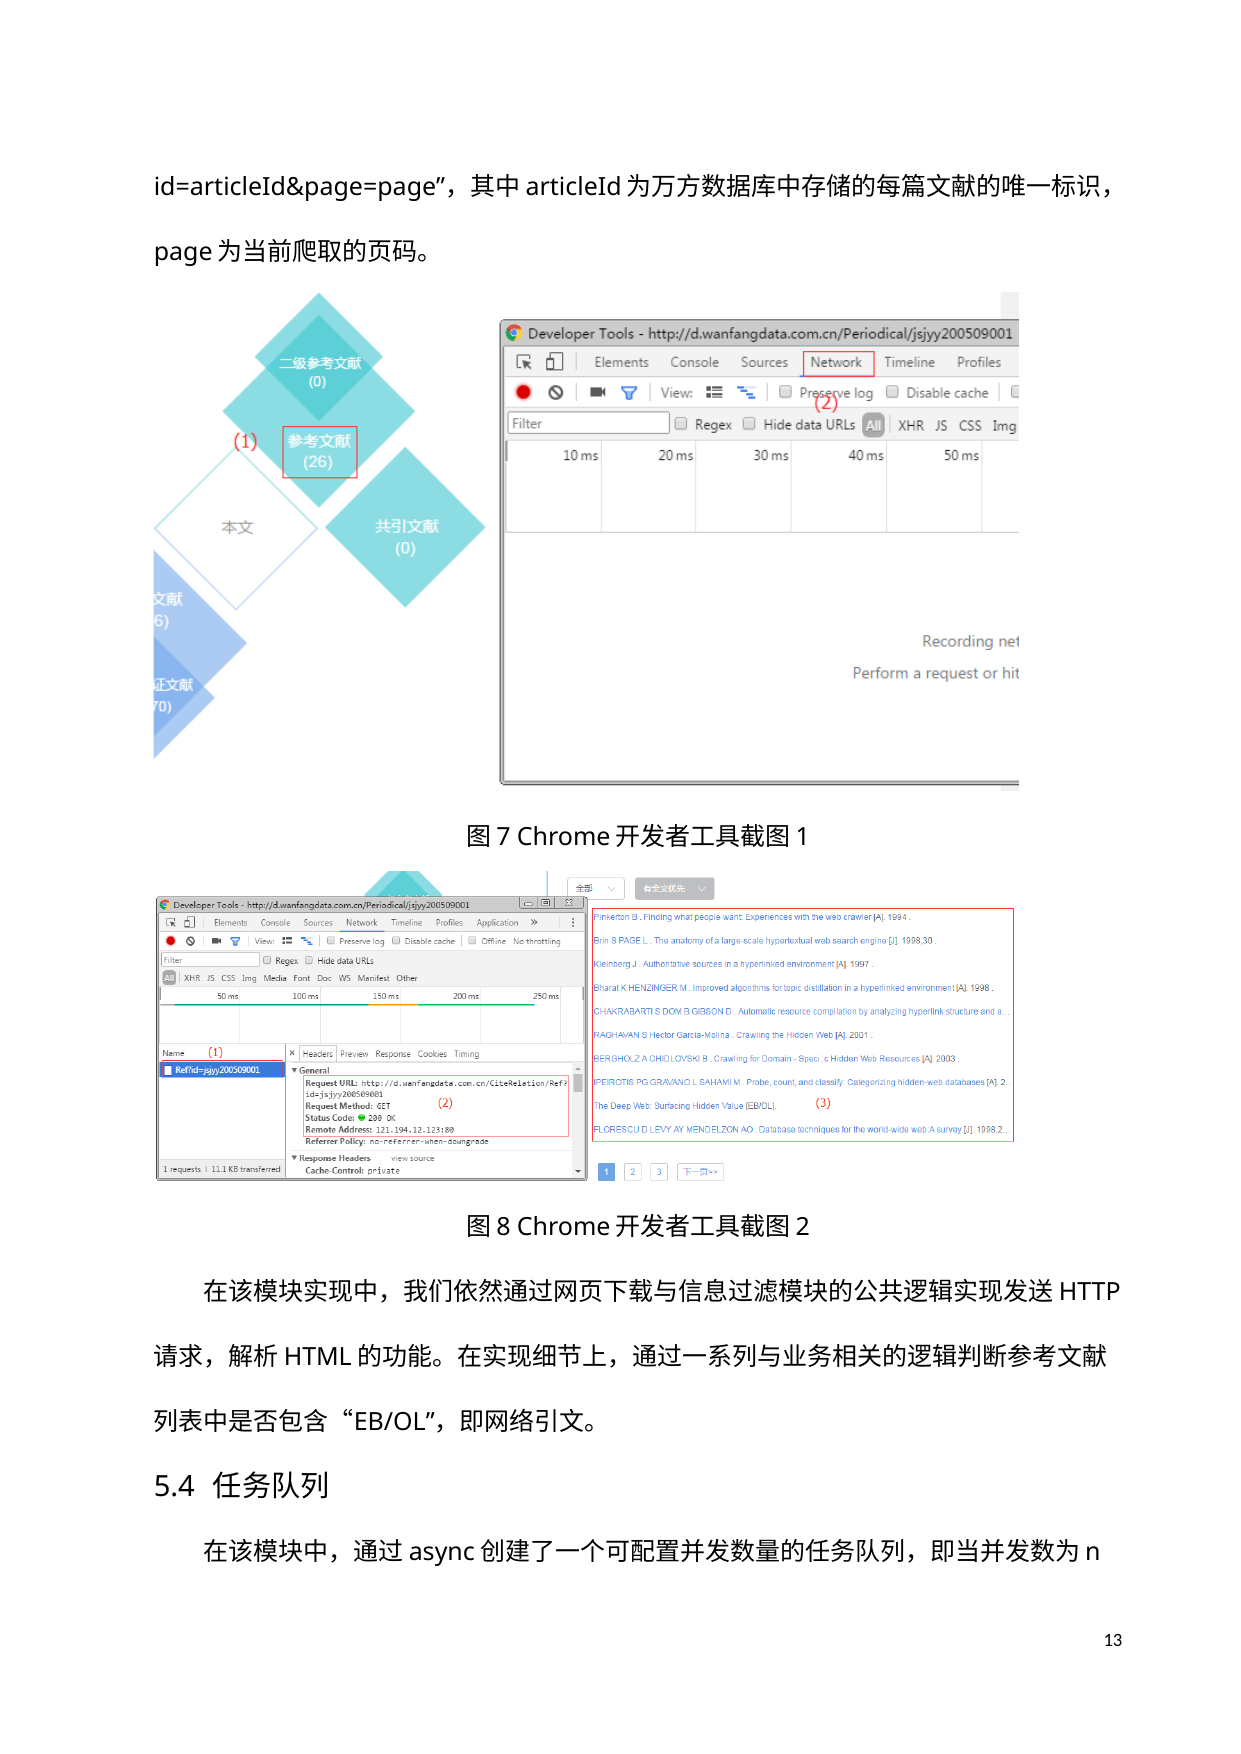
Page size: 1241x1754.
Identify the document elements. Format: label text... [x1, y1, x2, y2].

text 在该模块实现中，我们依然通过网页下载与信息过滤模块的公共逻辑实现发送HTTP请求，解析HTML的功能。在实现细节上，通过一系列与业务相关的逻辑判断参考文献列表中是否包含“EB/OL”，即网络引文。 [153, 1257, 1122, 1452]
picture [153, 292, 1019, 791]
text 图8 Chrome开发者工具截图2 [153, 1192, 1122, 1257]
list 任务队列 [153, 1452, 1122, 1517]
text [153, 152, 1122, 282]
text 图7 Chrome开发者工具截图1 [153, 802, 1122, 867]
picture [153, 871, 1019, 1187]
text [153, 1517, 1122, 1582]
